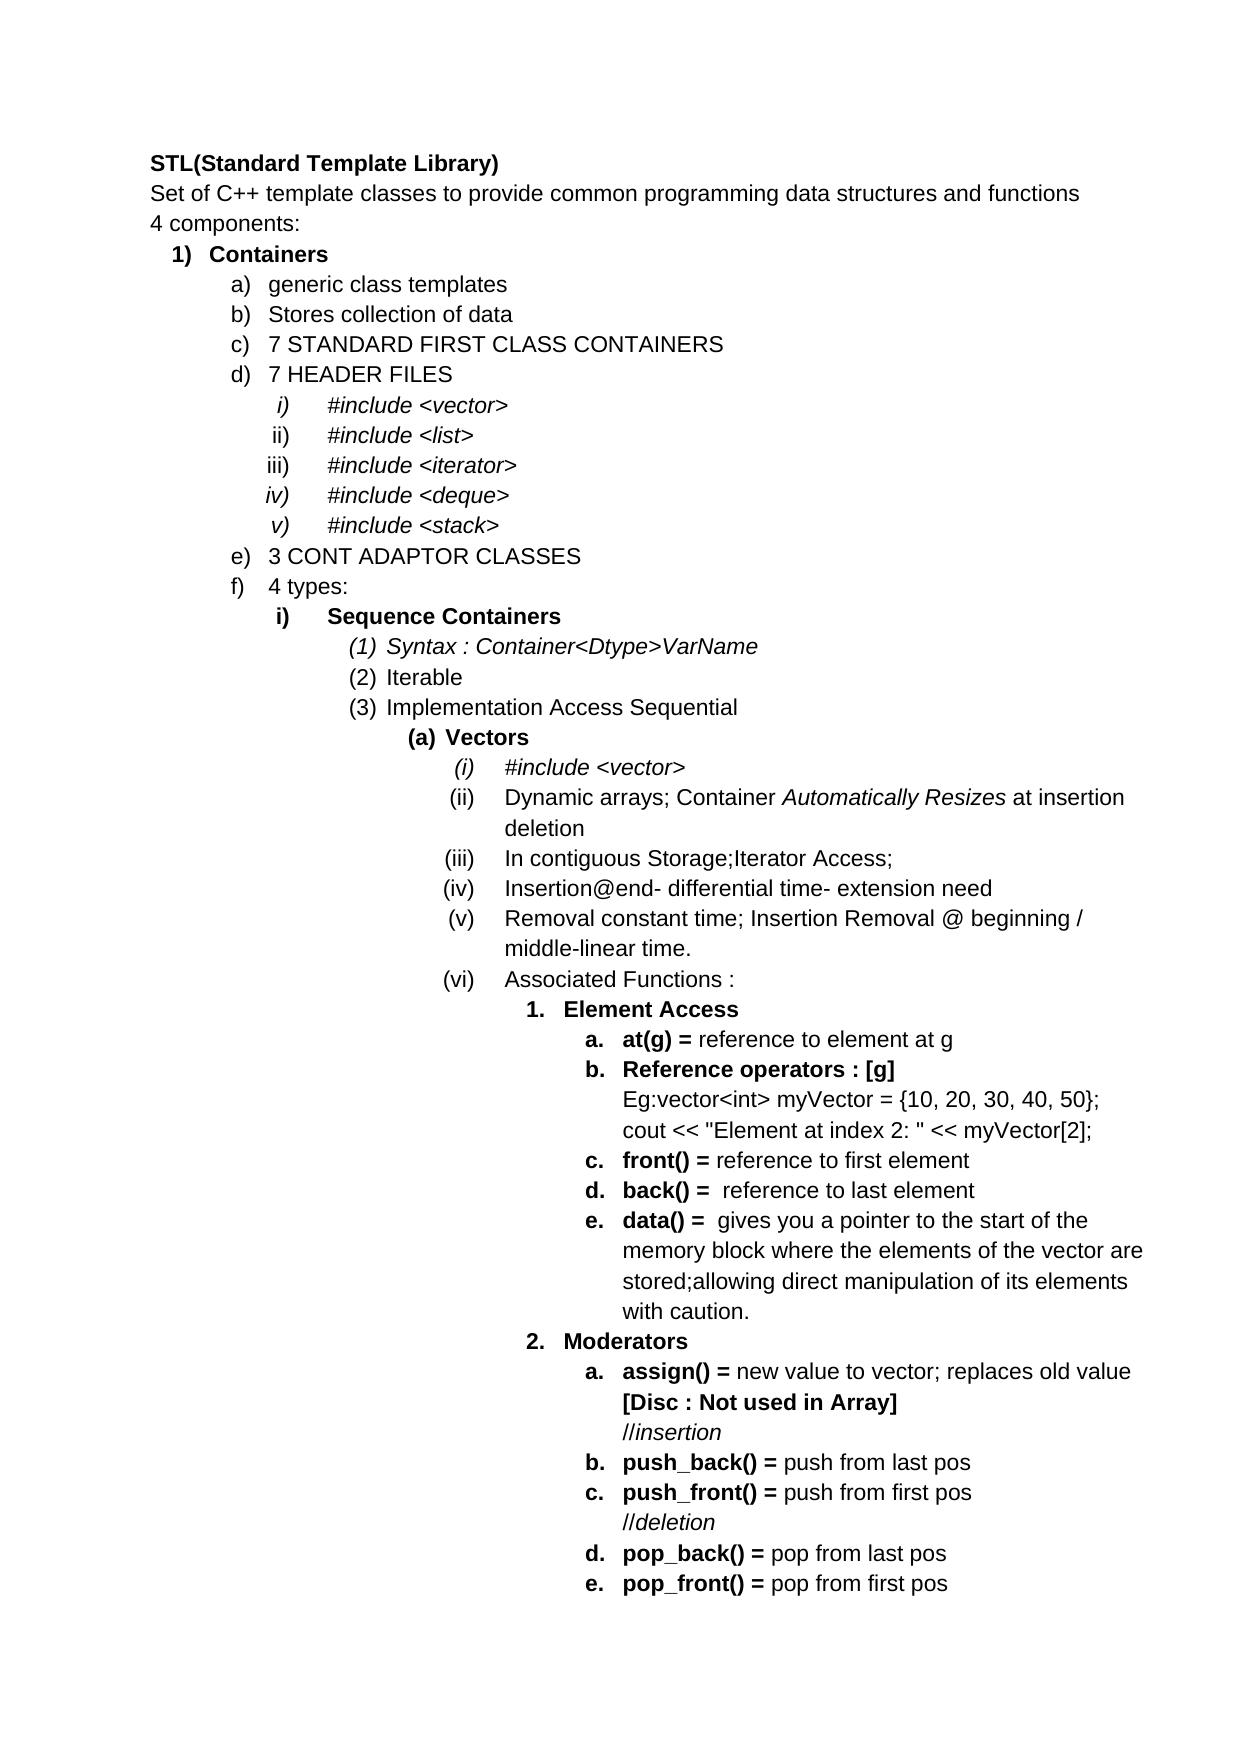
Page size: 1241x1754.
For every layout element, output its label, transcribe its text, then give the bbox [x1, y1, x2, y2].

list generic class templates [231, 271, 1153, 297]
list Dynamic arrays; Container Automatically Resizes at insertion deletion [474, 784, 1153, 841]
text Eg:vector<int> myVector = {10, 20, 30, 40, 50}; [622, 1086, 1153, 1113]
list #include <vector> [289, 392, 1153, 418]
text //deletion [622, 1509, 1153, 1536]
list #include <deque> [289, 482, 1153, 509]
list push_back() = push from last pos [585, 1449, 1153, 1475]
text 4 components: [150, 210, 1153, 237]
list back() = reference to last element [585, 1177, 1153, 1203]
list Insertion@end- differential time- extension need [474, 875, 1153, 901]
list #include <vector> [474, 754, 1153, 781]
list Stores collection of data [231, 301, 1153, 327]
list assign() = new value to vector; replaces old value [585, 1358, 1153, 1385]
list Containers [171, 241, 1153, 267]
list #include <stack> [289, 512, 1153, 539]
list Removal constant time; Insertion Removal @ beginning / middle-linear time. [474, 905, 1153, 962]
list push_front() = push from first pos [585, 1479, 1153, 1506]
list front() = reference to first element [585, 1147, 1153, 1173]
list Element Access [526, 996, 1153, 1022]
list In contiguous Storage;Iterator Access; [474, 845, 1153, 871]
list Sequence Containers [289, 603, 1153, 629]
text cout << "Element at index 2: " << myVector[2]; [622, 1117, 1153, 1143]
list #include <list> [289, 422, 1153, 448]
list 7 STANDARD FIRST CLASS CONTAINERS [231, 331, 1153, 358]
list 4 types: [231, 573, 1153, 599]
list Iterable [349, 663, 1153, 690]
list pop_back() = pop from last pos [585, 1539, 1153, 1566]
text //insertion [622, 1419, 1153, 1445]
list pop_front() = pop from first pos [585, 1570, 1153, 1596]
text Set of C++ template classes to provide common programming data structures and functions [150, 180, 1153, 207]
list Vectors [408, 724, 1153, 750]
list #include <iterator> [289, 452, 1153, 478]
list 7 HEADER FILES [231, 361, 1153, 388]
list at(g) = reference to element at g [585, 1026, 1153, 1052]
text [Disc : Not used in Array] [622, 1388, 1153, 1415]
list Reference operators : [g] [585, 1056, 1153, 1083]
text STL(Standard Template Library) [150, 150, 1153, 176]
list data() = gives you a pointer to the start of the memory block where the elements of the vector are stored;allowing direct manipulation of its elements with caution. [585, 1207, 1153, 1324]
list Implementation Access Sequential [349, 694, 1153, 720]
list Moderators [526, 1328, 1153, 1354]
list 3 CONT ADAPTOR CLASSES [231, 543, 1153, 569]
list Syntax : Container<Dtype>VarName [349, 633, 1153, 660]
list Associated Functions : [474, 966, 1153, 992]
